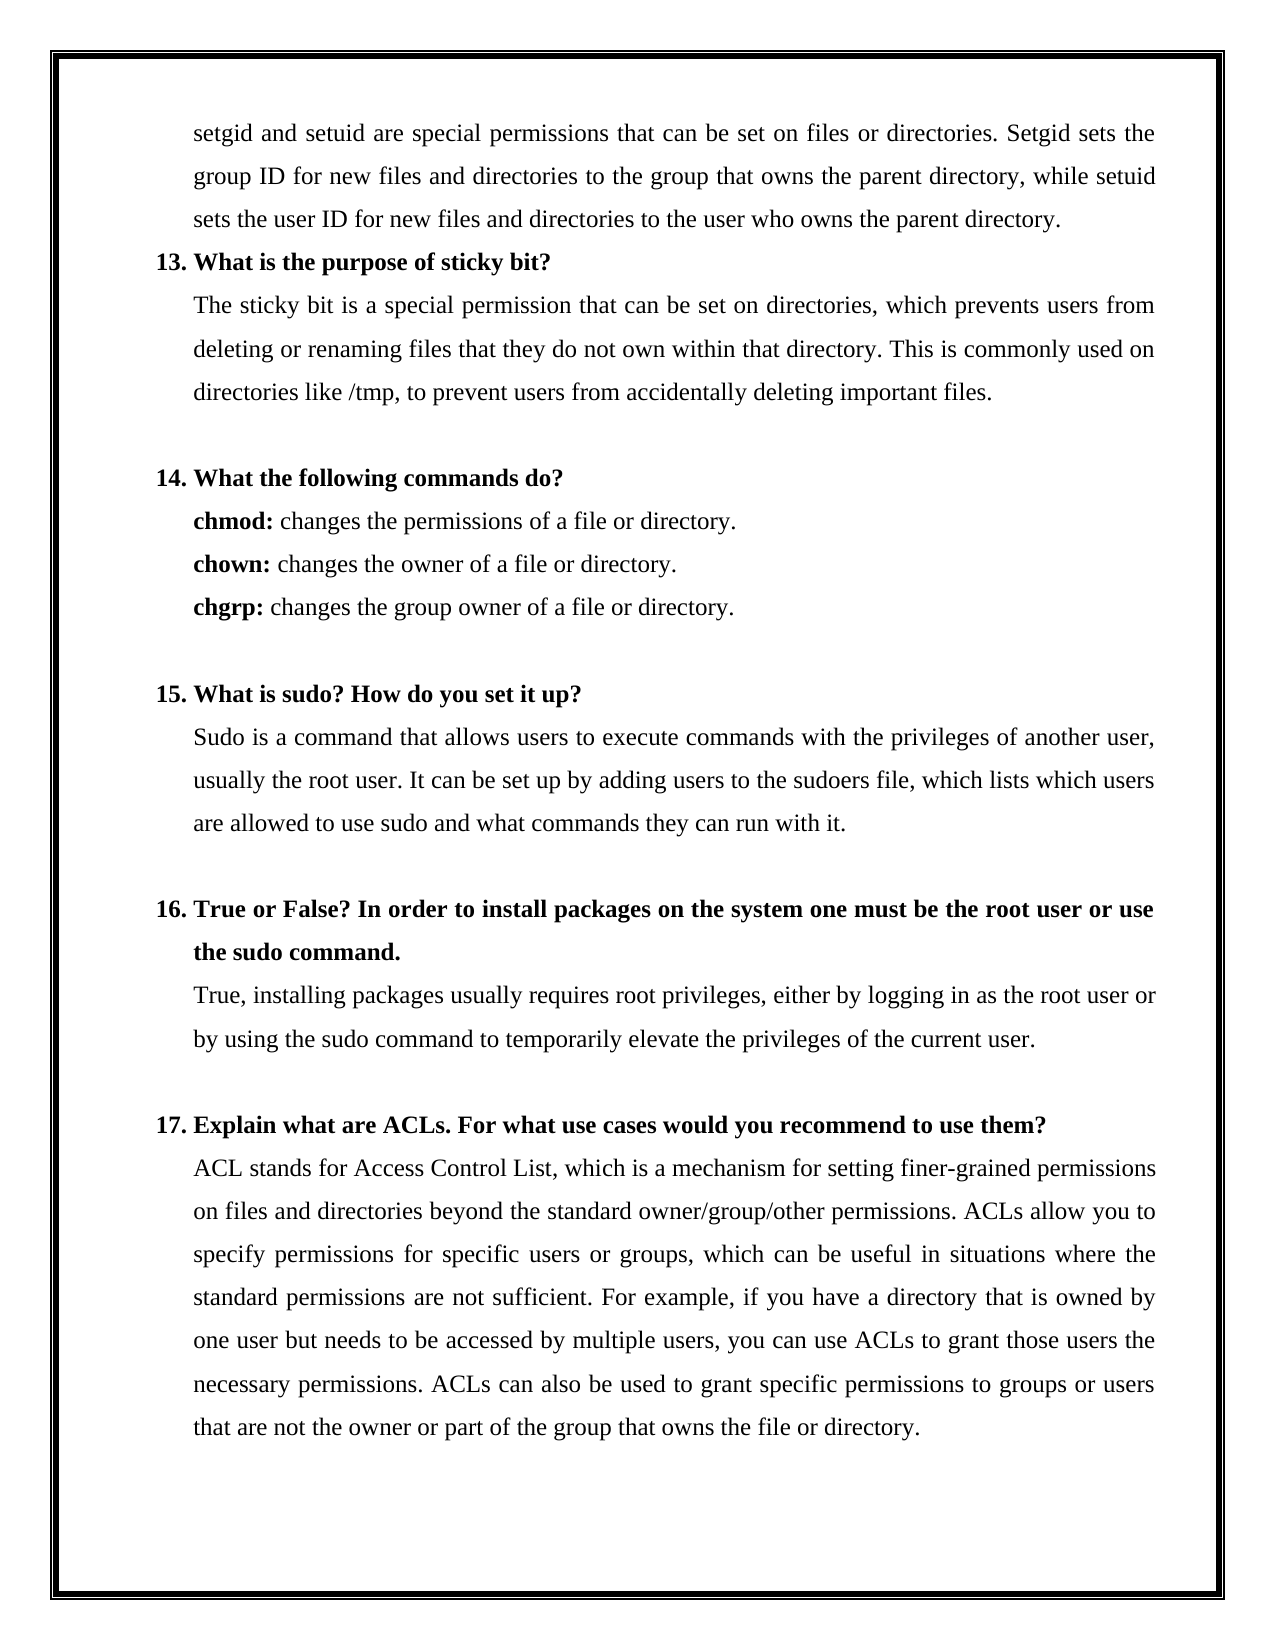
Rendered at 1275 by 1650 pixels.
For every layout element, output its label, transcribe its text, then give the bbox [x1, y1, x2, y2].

text Sudo is a command that allows users to execute commands with the privileges of another user, usually the root user. It can be set up by adding users to the sudoers file, which lists which users are allowed to use sudo and what commands they can run with it. [193, 722, 1157, 837]
text ACL stands for Access Control List, which is a mechanism for setting finer-grained permissions on files and directories beyond the standard owner/group/other permissions. ACLs allow you to specify permissions for specific users or groups, which can be useful in situations where the standard permissions are not sufficient. For example, if you have a directory that is owned by one user but needs to be accessed by multiple users, you can use ACLs to grant those users the necessary permissions. ACLs can also be used to grant specific permissions to groups or users that are not the owner or part of the group that owns the file or directory. [193, 1153, 1157, 1441]
list What the following commands do? [156, 463, 1157, 492]
list Explain what are ACLs. For what use cases would you recommend to use them? [156, 1110, 1157, 1139]
text True, installing packages usually requires root privileges, either by logging in as the root user or by using the sudo command to temporarily elevate the privileges of the current user. [193, 981, 1157, 1052]
text The sticky bit is a special permission that can be set on directories, which prevents users from deleting or renaming files that they do not own within that directory. This is commonly used on directories like /tmp, to prevent users from accidentally deleting important files. [193, 291, 1157, 406]
list True or False? In order to install packages on the system one must be the root user or use the sudo command. [156, 894, 1157, 966]
text chown: changes the owner of a file or directory. [193, 549, 1157, 578]
text chmod: changes the permissions of a file or directory. [193, 506, 1157, 535]
text setgid and setuid are special permissions that can be set on files or directories. Setgid sets the group ID for new files and directories to the group that owns the parent directory, while setuid sets the user ID for new files and directories to the user who owns the parent directory. [193, 118, 1157, 233]
list What is sudo? How do you set it up? [156, 679, 1157, 707]
list What is the purpose of sticky bit? [156, 247, 1157, 276]
text chgrp: changes the group owner of a file or directory. [193, 592, 1157, 621]
